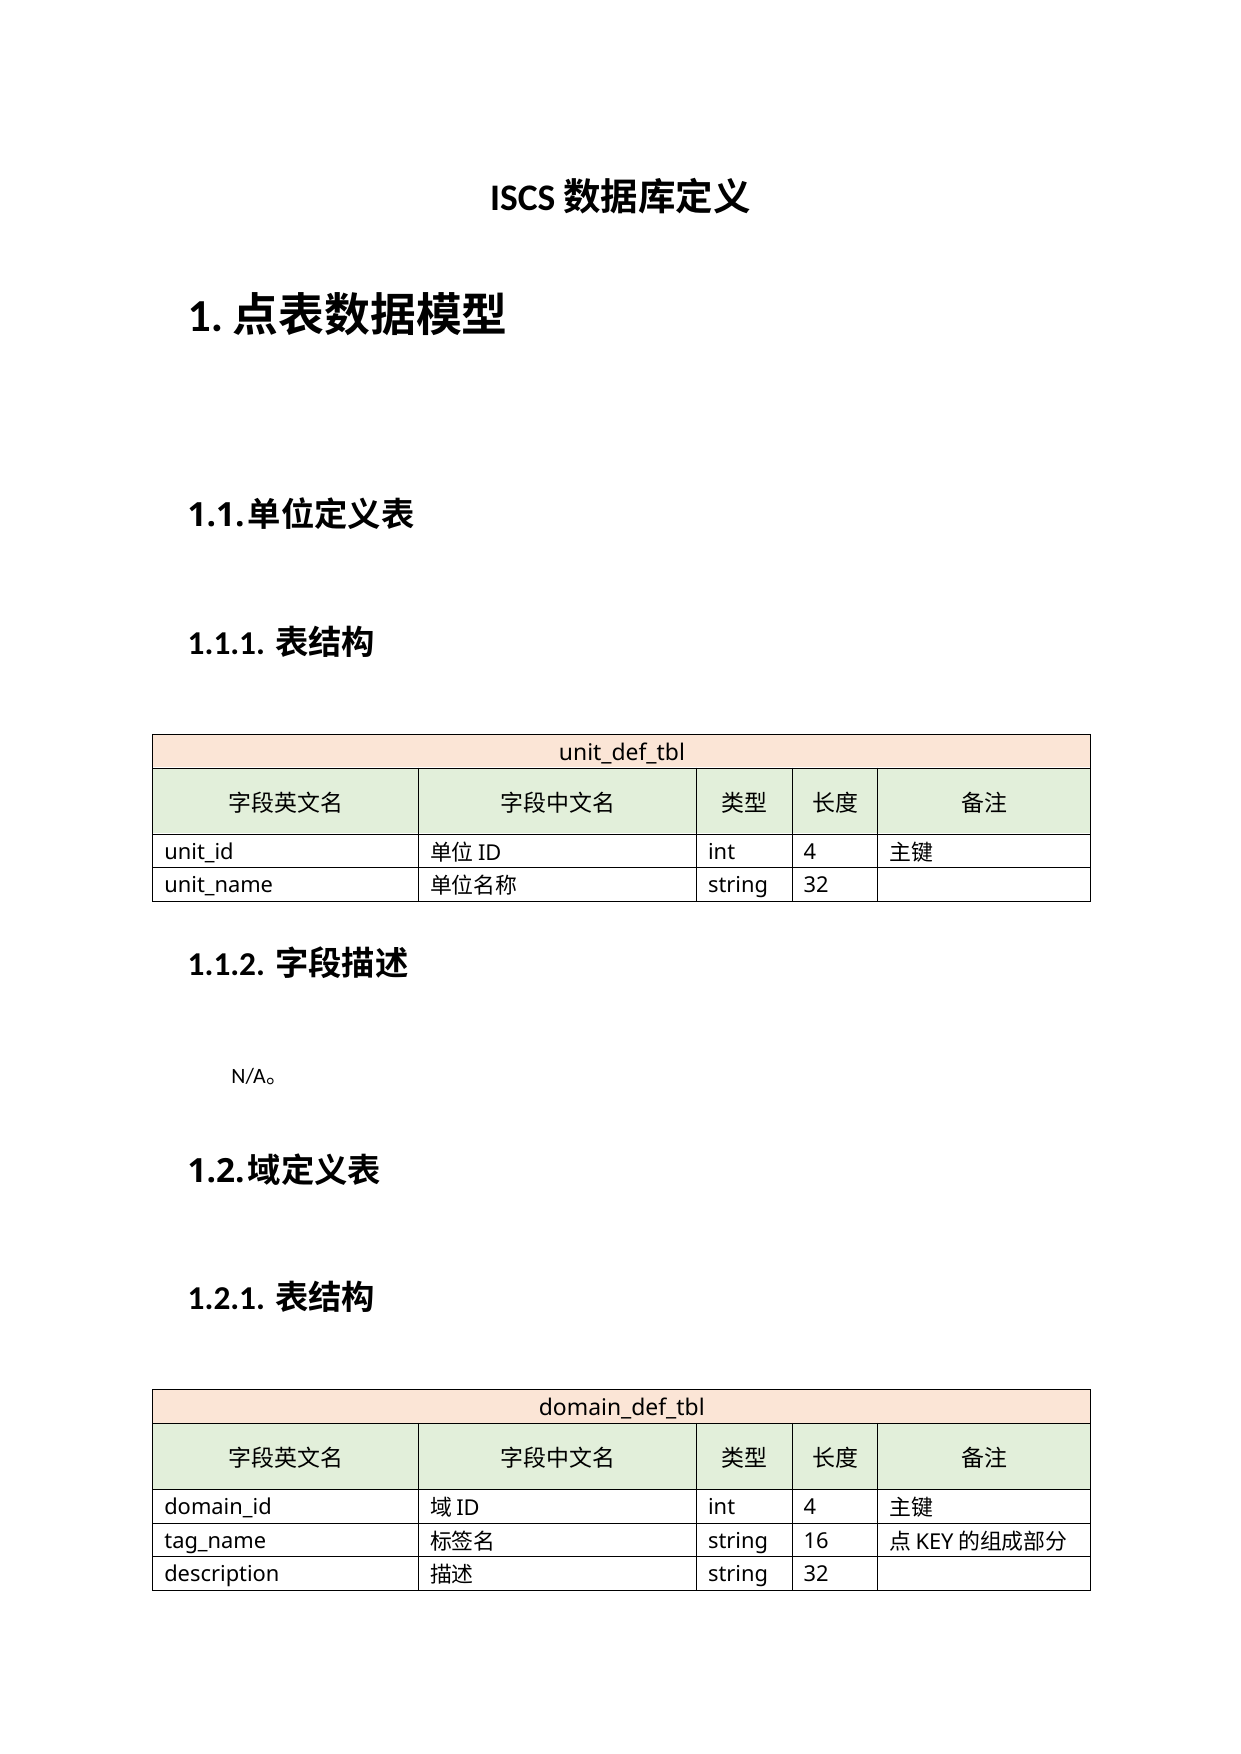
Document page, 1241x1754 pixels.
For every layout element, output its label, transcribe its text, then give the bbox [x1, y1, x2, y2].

table_cell 类型 [697, 776, 792, 841]
table_cell 长度 [793, 1431, 877, 1496]
table_header unit_def_tbl [153, 742, 1090, 775]
subtitle 域定义表 [187, 1142, 1053, 1207]
subtitle 表结构 [187, 614, 1053, 679]
text N/A。 [187, 1065, 1053, 1097]
table_cell 字段中文名 [419, 1431, 696, 1496]
table_cell 点KEY的组成部分 [878, 1531, 1090, 1563]
table_cell 备注 [878, 776, 1090, 841]
table_cell 字段中文名 [419, 776, 696, 841]
subtitle 点表数据模型 [187, 262, 1053, 360]
subtitle 表结构 [187, 1270, 1053, 1335]
table_cell 4 [793, 1497, 877, 1530]
table_cell int [697, 842, 792, 874]
table_cell unit_name [153, 875, 418, 908]
table_cell 字段英文名 [153, 776, 418, 841]
table_cell 单位名称 [419, 875, 696, 908]
table_cell 32 [793, 875, 877, 908]
table_cell [878, 875, 1090, 908]
subtitle 单位定义表 [187, 487, 1053, 552]
table_cell 域ID [419, 1497, 696, 1530]
table_cell 长度 [793, 776, 877, 841]
table_cell 字段英文名 [153, 1431, 418, 1496]
table_cell string [697, 1531, 792, 1563]
table_cell 类型 [697, 1431, 792, 1496]
table_cell 单位ID [419, 842, 696, 874]
subtitle 字段描述 [187, 936, 1053, 1001]
table_cell unit_id [153, 842, 418, 874]
table_cell 标签名 [419, 1531, 696, 1563]
table_cell domain_id [153, 1497, 418, 1530]
table_cell string [697, 875, 792, 908]
table_cell int [697, 1497, 792, 1530]
table_cell 主键 [878, 1497, 1090, 1530]
table_cell 备注 [878, 1431, 1090, 1496]
table_cell 4 [793, 842, 877, 874]
table_cell 主键 [878, 842, 1090, 874]
table_cell 16 [793, 1531, 877, 1563]
table_cell tag_name [153, 1531, 418, 1563]
text ISCS数据库定义 [187, 162, 1053, 227]
table_header domain_def_tbl [153, 1398, 1090, 1430]
